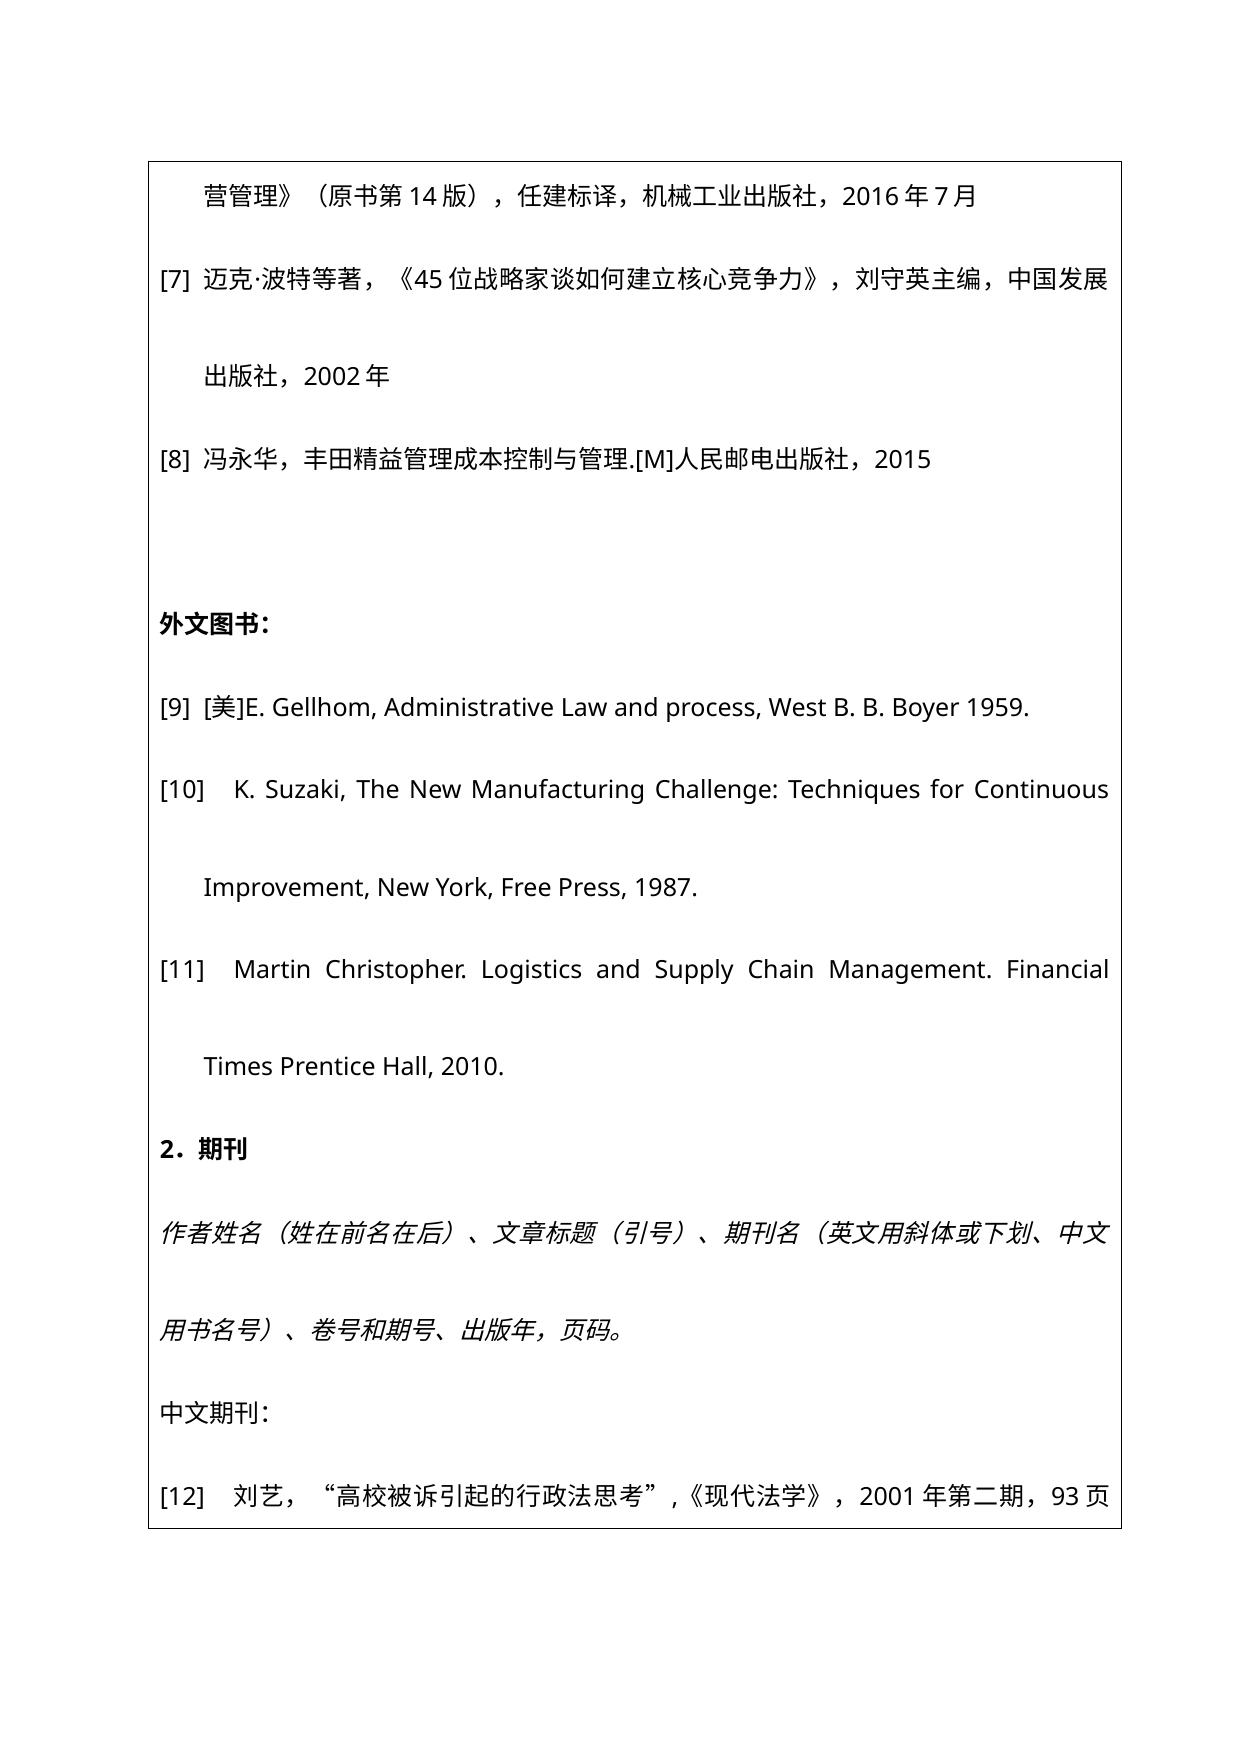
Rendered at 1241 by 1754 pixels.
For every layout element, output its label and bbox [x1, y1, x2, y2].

table_header [149, 162, 1121, 1527]
